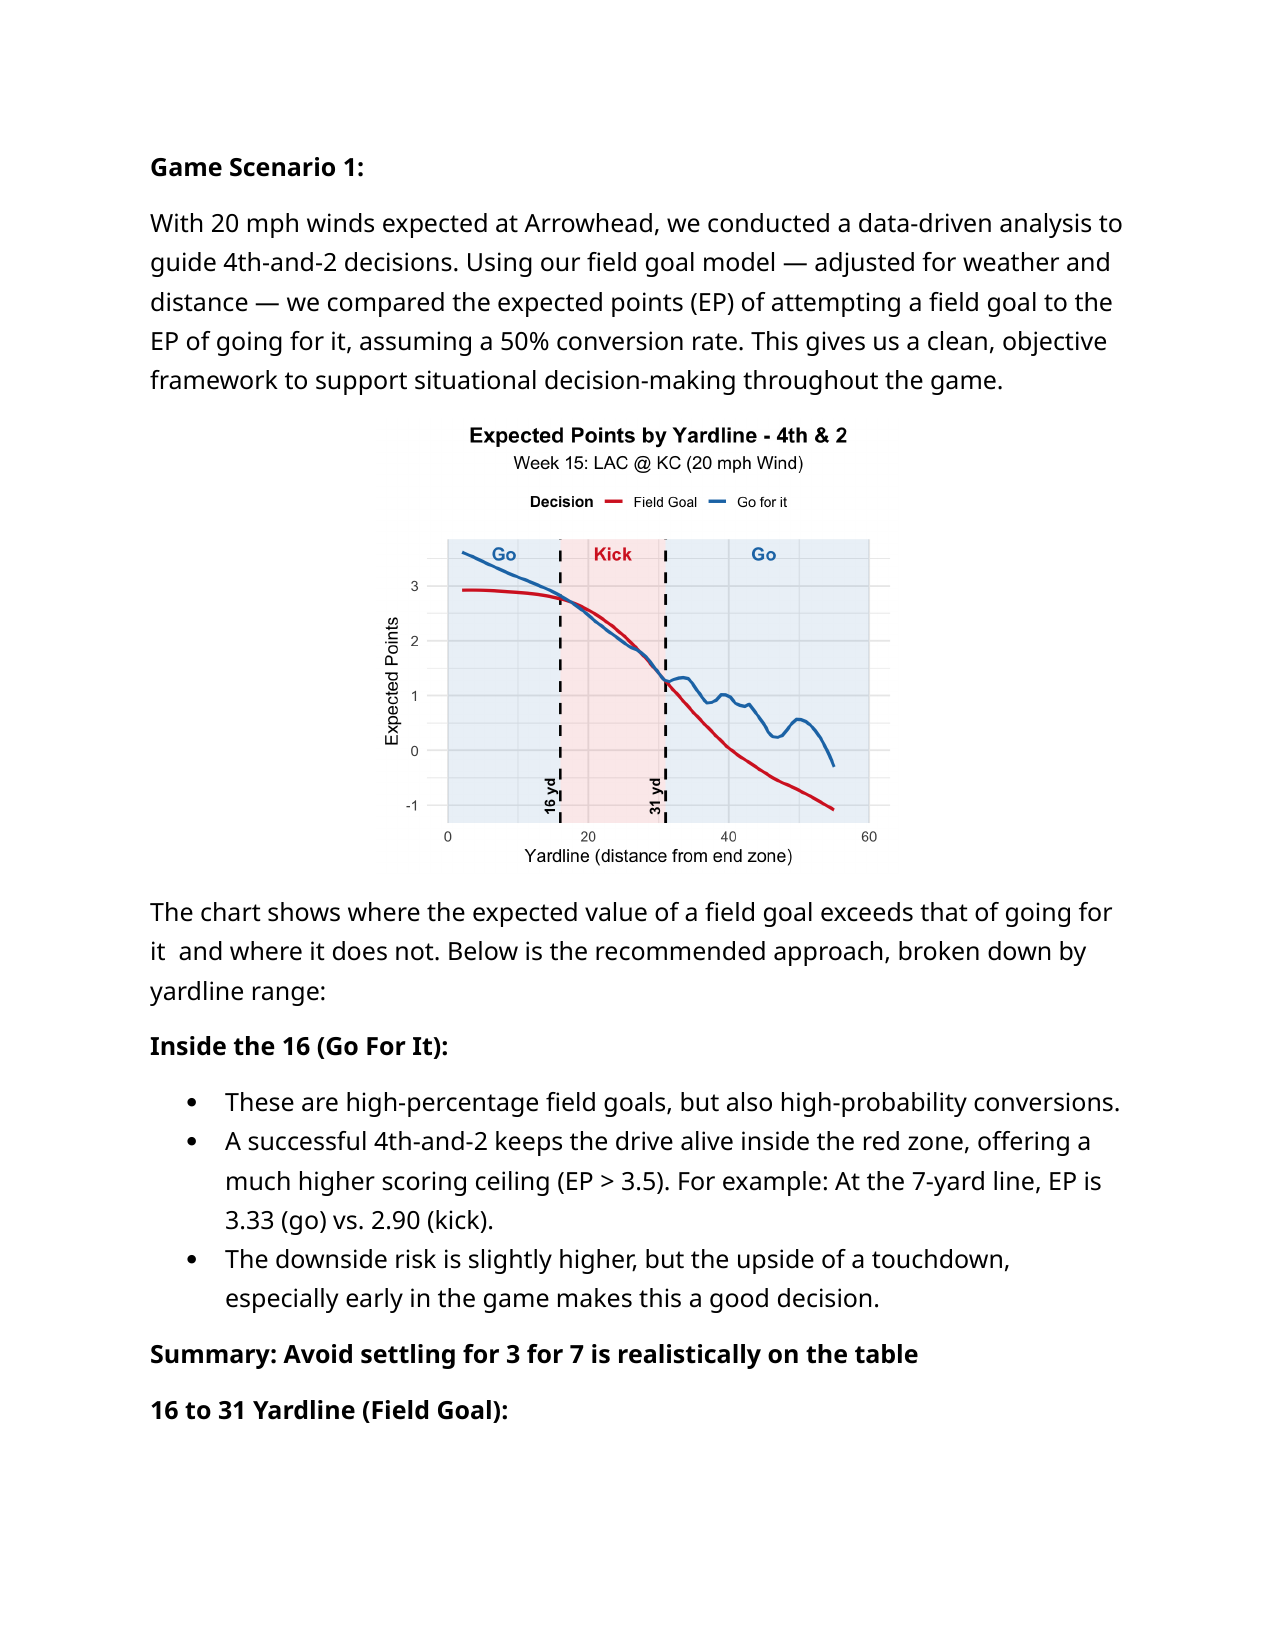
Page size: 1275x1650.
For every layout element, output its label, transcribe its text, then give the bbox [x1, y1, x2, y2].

list The downside risk is slightly higher, but the upside of a touchdown, especially early in the game makes this a good decision. [187, 1242, 1125, 1315]
text The chart shows where the expected value of a field goal exceeds that of going for it and where it does not. Below is the recommended approach, broken down by yardline range: [150, 895, 1125, 1007]
text With 20 mph winds expected at Arrowhead, we conducted a data-driven analysis to guide 4th-and-2 decisions. Using our field goal model — adjusted for weather and distance — we compared the expected points (EP) of attempting a field goal to the EP of going for it, assuming a 50% conversion rate. This gives us a clean, objective framework to support situational decision-making throughout the game. [150, 206, 1125, 397]
picture [376, 418, 899, 874]
list These are high-percentage field goals, but also high-probability conversions. [187, 1085, 1125, 1119]
text Summary: Avoid settling for 3 for 7 is realistically on the table [150, 1337, 1125, 1371]
list A successful 4th-and-2 keeps the drive alive inside the red zone, offering a much higher scoring ceiling (EP > 3.5). For example: At the 7-yard line, EP is 3.33 (go) vs. 2.90 (kick). [187, 1124, 1125, 1236]
text Inside the 16 (Go For It): [150, 1029, 1125, 1063]
text 16 to 31 Yardline (Field Goal): [150, 1392, 1125, 1426]
text Game Scenario 1: [150, 150, 1125, 184]
